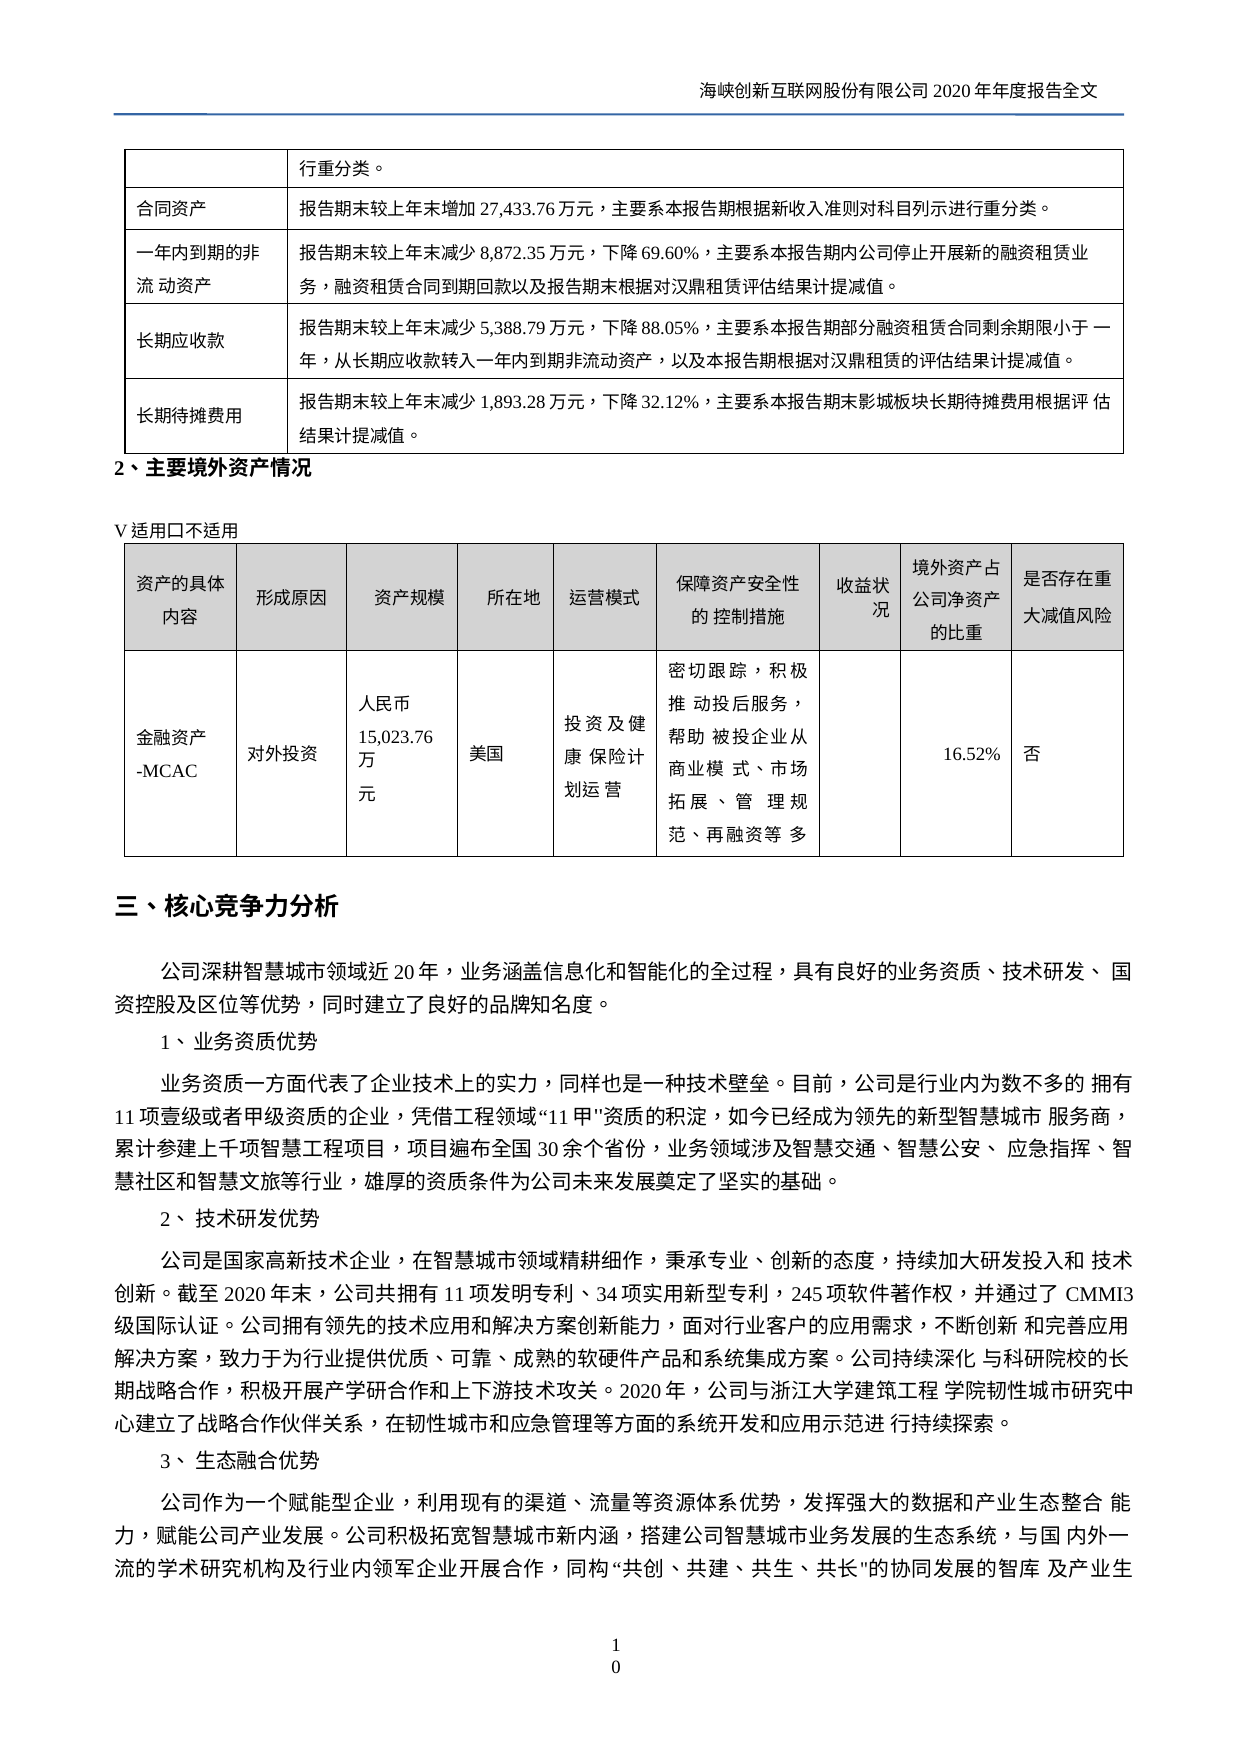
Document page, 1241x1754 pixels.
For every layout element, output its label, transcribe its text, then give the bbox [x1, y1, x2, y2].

table_cell 报告期末较上年末减少8,872.35万元，下降69.60%，主要系本报告期内公司停止开展新的融资租赁业 务，融资租赁合同到期回款以及报告期末根据对汉鼎租赁评估结果计提减值。 [288, 230, 1123, 303]
text V适用口不适用 [114, 517, 1134, 543]
table_header 资产规模 [347, 544, 457, 650]
table_cell 报告期末较上年末减少1,893.28万元，下降32.12%，主要系本报告期末影城板块长期待摊费用根据评 估结果计提减值。 [288, 379, 1123, 452]
table_cell 16.52% [901, 651, 1011, 856]
text 1、 业务资质优势 [114, 1027, 1134, 1056]
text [114, 1485, 1134, 1583]
text 三、核心竞争力分析 [114, 888, 1134, 922]
table_cell 一年内到期的非流 动资产 [126, 230, 287, 303]
table_cell 对外投资 [237, 651, 346, 856]
table_header 保障资产安全性的 控制措施 [657, 544, 819, 650]
table_cell 报告期末较上年末增加27,433.76万元，主要系本报告期根据新收入准则对科目列示进行重分类。 [288, 188, 1123, 228]
table_header [126, 150, 287, 187]
table_header 所在地 [458, 544, 553, 650]
table_cell 人民币 15,023.76 万 元 [347, 651, 457, 856]
table_header 收益状况 [820, 544, 900, 650]
table_cell 长期待摊费用 [126, 379, 287, 452]
table_header 运营模式 [554, 544, 656, 650]
text 2、 技术研发优势 [114, 1204, 1134, 1233]
table_cell 合同资产 [126, 188, 287, 228]
text 业务资质一方面代表了企业技术上的实力，同样也是一种技术壁垒。目前，公司是行业内为数不多的 拥有11项壹级或者甲级资质的企业，凭借工程领域“11甲''资质的积淀，如今已经成为领先的新型智慧城市 服务商，累计参建上千项智慧工程项目，项目遍布全国30余个省份，业务领域涉及智慧交通、智慧公安、 应急指挥、智慧社区和智慧文旅等行业，雄厚的资质条件为公司未来发展奠定了坚实的基础。 [114, 1065, 1134, 1196]
text 3、 生态融合优势 [114, 1446, 1134, 1475]
text 公司深耕智慧城市领域近20年，业务涵盖信息化和智能化的全过程，具有良好的业务资质、技术研发、 国资控股及区位等优势，同时建立了良好的品牌知名度。 [114, 953, 1134, 1019]
table_cell 否 [1012, 651, 1123, 856]
table_cell [820, 651, 900, 856]
table_cell 密切跟踪，积极推 动投后服务，帮助 被投企业从商业模 式、市场拓展、管 理规范、再融资等 多维度降低风险。 [657, 651, 819, 856]
table_cell 美国 [458, 651, 553, 856]
table_cell 投资及健康 保险计划运 营 [554, 651, 656, 856]
table_header 行重分类。 [288, 150, 1123, 187]
table_cell 长期应收款 [126, 304, 287, 377]
table_header 是否存在重 大减值风险 [1012, 544, 1123, 650]
table_header 形成原因 [237, 544, 346, 650]
text 2、主要境外资产情况 [114, 453, 1134, 482]
table_header 资产的具体 内容 [125, 544, 236, 650]
text 公司是国家高新技术企业，在智慧城市领域精耕细作，秉承专业、创新的态度，持续加大研发投入和 技术创新。截至2020年末，公司共拥有11项发明专利、34项实用新型专利，245项软件著作权，并通过了 CMMI3级国际认证。公司拥有领先的技术应用和解决方案创新能力，面对行业客户的应用需求，不断创新 和完善应用解决方案，致力于为行业提供优质、可靠、成熟的软硬件产品和系统集成方案。公司持续深化 与科研院校的长期战略合作，积极开展产学研合作和上下游技术攻关。2020年，公司与浙江大学建筑工程 学院韧性城市研究中心建立了战略合作伙伴关系，在韧性城市和应急管理等方面的系统开发和应用示范进 行持续探索。 [114, 1242, 1134, 1438]
table_cell 金融资产 -MCAC [125, 651, 236, 856]
table_header 境外资产占 公司净资产 的比重 [901, 544, 1011, 650]
table_cell 报告期末较上年末减少5,388.79万元，下降88.05%，主要系本报告期部分融资租赁合同剩余期限小于 一年，从长期应收款转入一年内到期非流动资产，以及本报告期根据对汉鼎租赁的评估结果计提减值。 [288, 304, 1123, 377]
